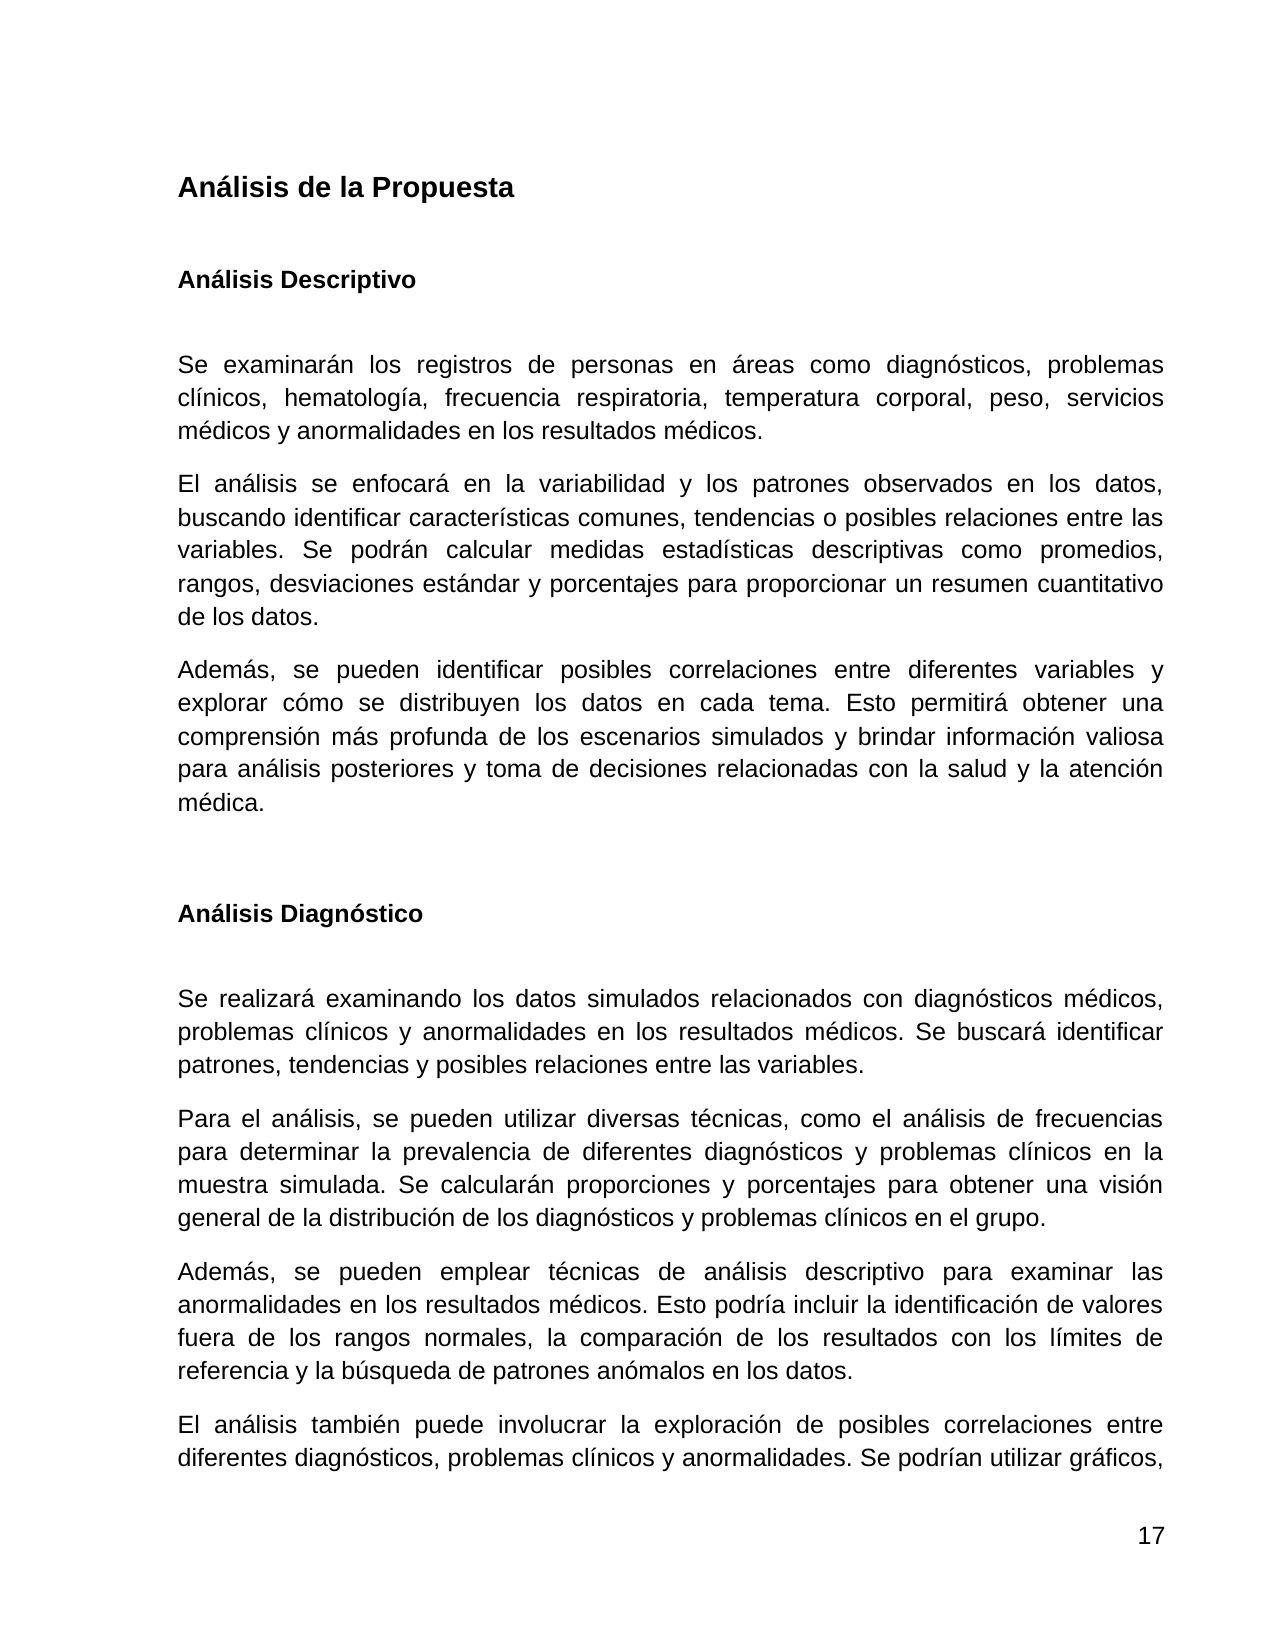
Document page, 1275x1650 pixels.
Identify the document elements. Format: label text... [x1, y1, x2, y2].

text Se examinarán los registros de personas en áreas como diagnósticos, problemas clínicos, hematología, frecuencia respiratoria, temperatura corporal, peso, servicios médicos y anormalidades en los resultados médicos. [177, 349, 1165, 444]
text Para el análisis, se pueden utilizar diversas técnicas, como el análisis de frecuencias para determinar la prevalencia de diferentes diagnósticos y problemas clínicos en la muestra simulada. Se calcularán proporciones y porcentajes para obtener una visión general de la distribución de los diagnósticos y problemas clínicos en el grupo. [177, 1104, 1165, 1232]
text El análisis se enfocará en la variabilidad y los patrones observados en los datos, buscando identificar características comunes, tendencias o posibles relaciones entre las variables. Se podrán calcular medidas estadísticas descriptivas como promedios, rangos, desviaciones estándar y porcentajes para proporcionar un resumen cuantitativo de los datos. [177, 469, 1165, 630]
text Además, se pueden identificar posibles correlaciones entre diferentes variables y explorar cómo se distribuyen los datos en cada tema. Esto permitirá obtener una comprensión más profunda de los escenarios simulados y brindar información valiosa para análisis posteriores y toma de decisiones relacionadas con la salud y la atención médica. [177, 655, 1165, 816]
subtitle Análisis Diagnóstico [177, 899, 1165, 928]
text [177, 1410, 1165, 1472]
text Se realizará examinando los datos simulados relacionados con diagnósticos médicos, problemas clínicos y anormalidades en los resultados médicos. Se buscará identificar patrones, tendencias y posibles relaciones entre las variables. [177, 984, 1165, 1079]
subtitle Análisis de la Propuesta [177, 171, 1165, 204]
subtitle Análisis Descriptivo [177, 265, 1165, 293]
text Además, se pueden emplear técnicas de análisis descriptivo para examinar las anormalidades en los resultados médicos. Esto podría incluir la identificación de valores fuera de los rangos normales, la comparación de los resultados con los límites de referencia y la búsqueda de patrones anómalos en los datos. [177, 1257, 1165, 1385]
